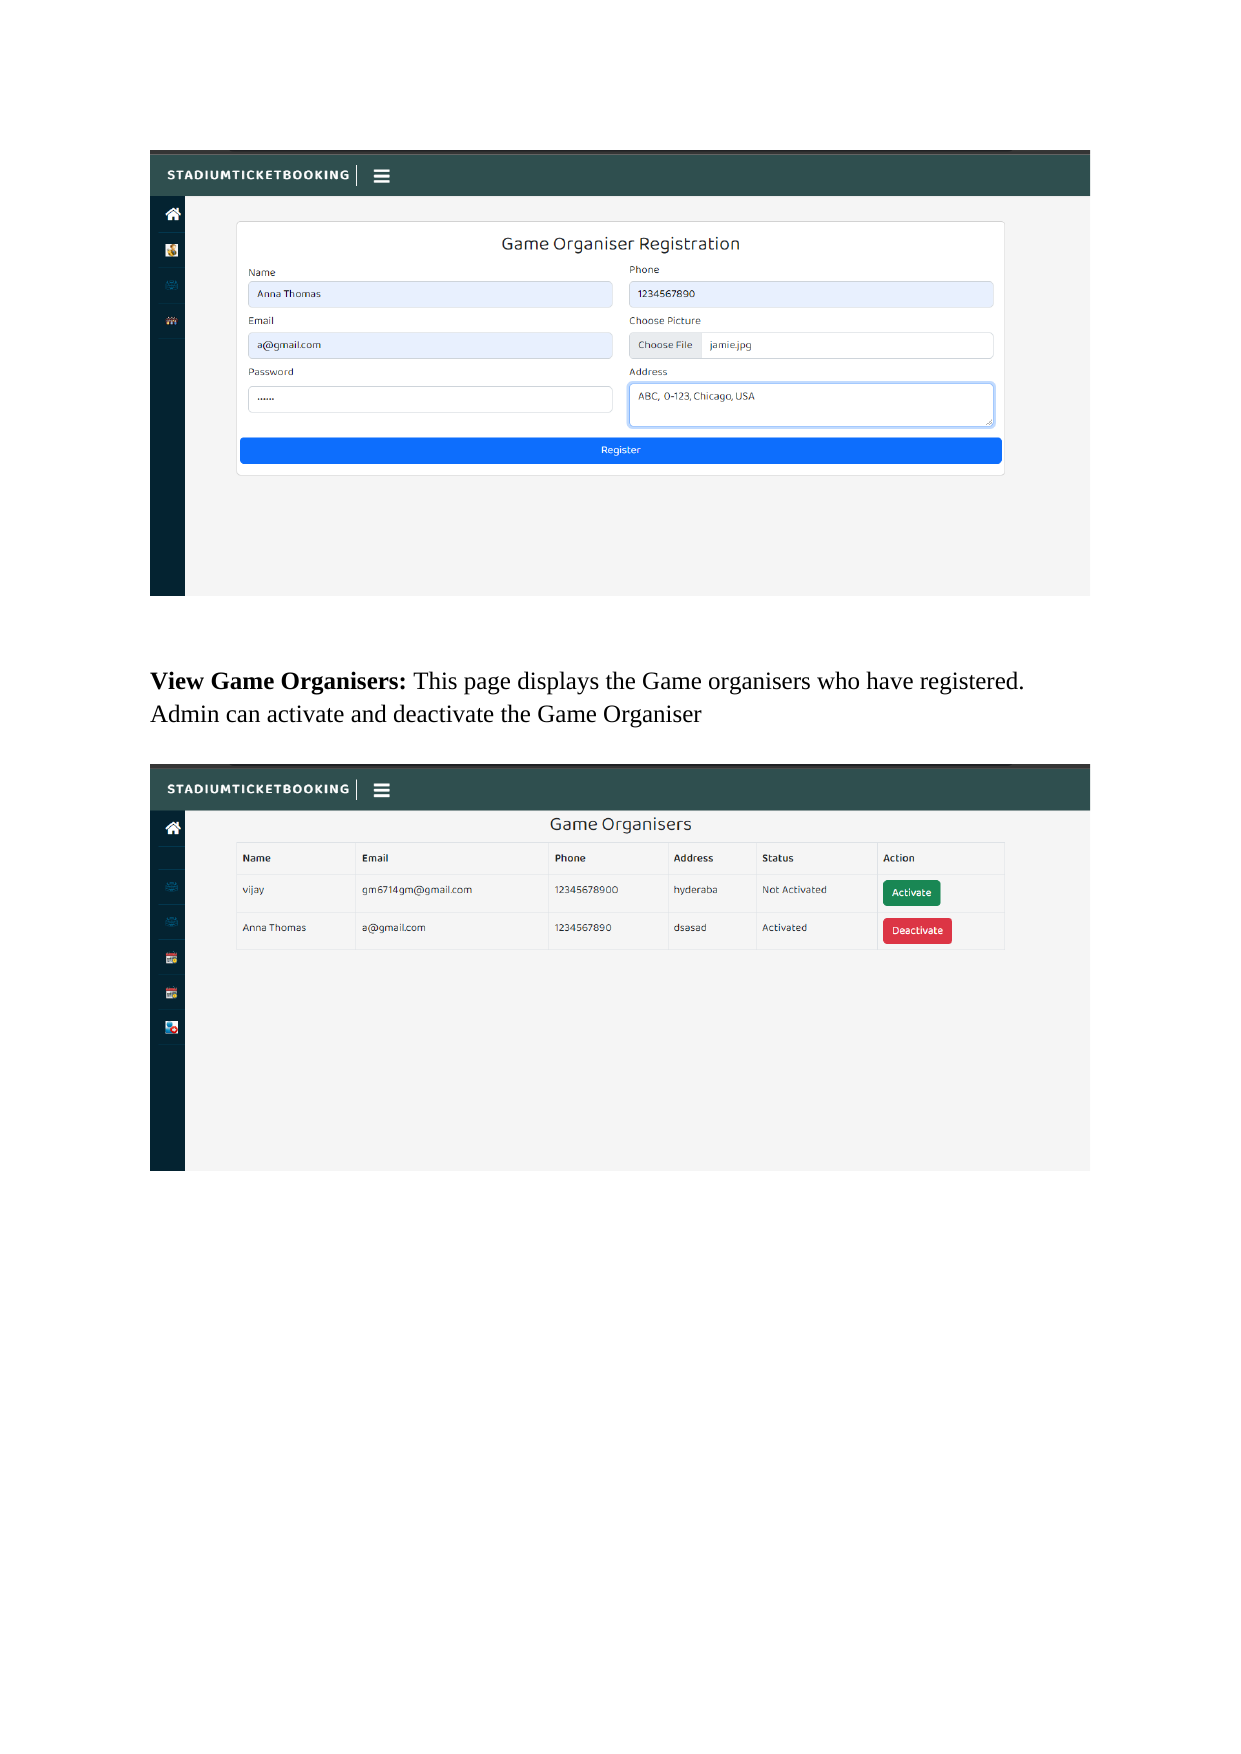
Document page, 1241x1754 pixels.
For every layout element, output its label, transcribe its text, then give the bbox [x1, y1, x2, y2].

text View Game Organisers: This page displays the Game organisers who have registered. Admin can activate and deactivate the Game Organiser [150, 666, 1090, 727]
picture [150, 764, 1091, 1171]
picture [150, 150, 1091, 596]
